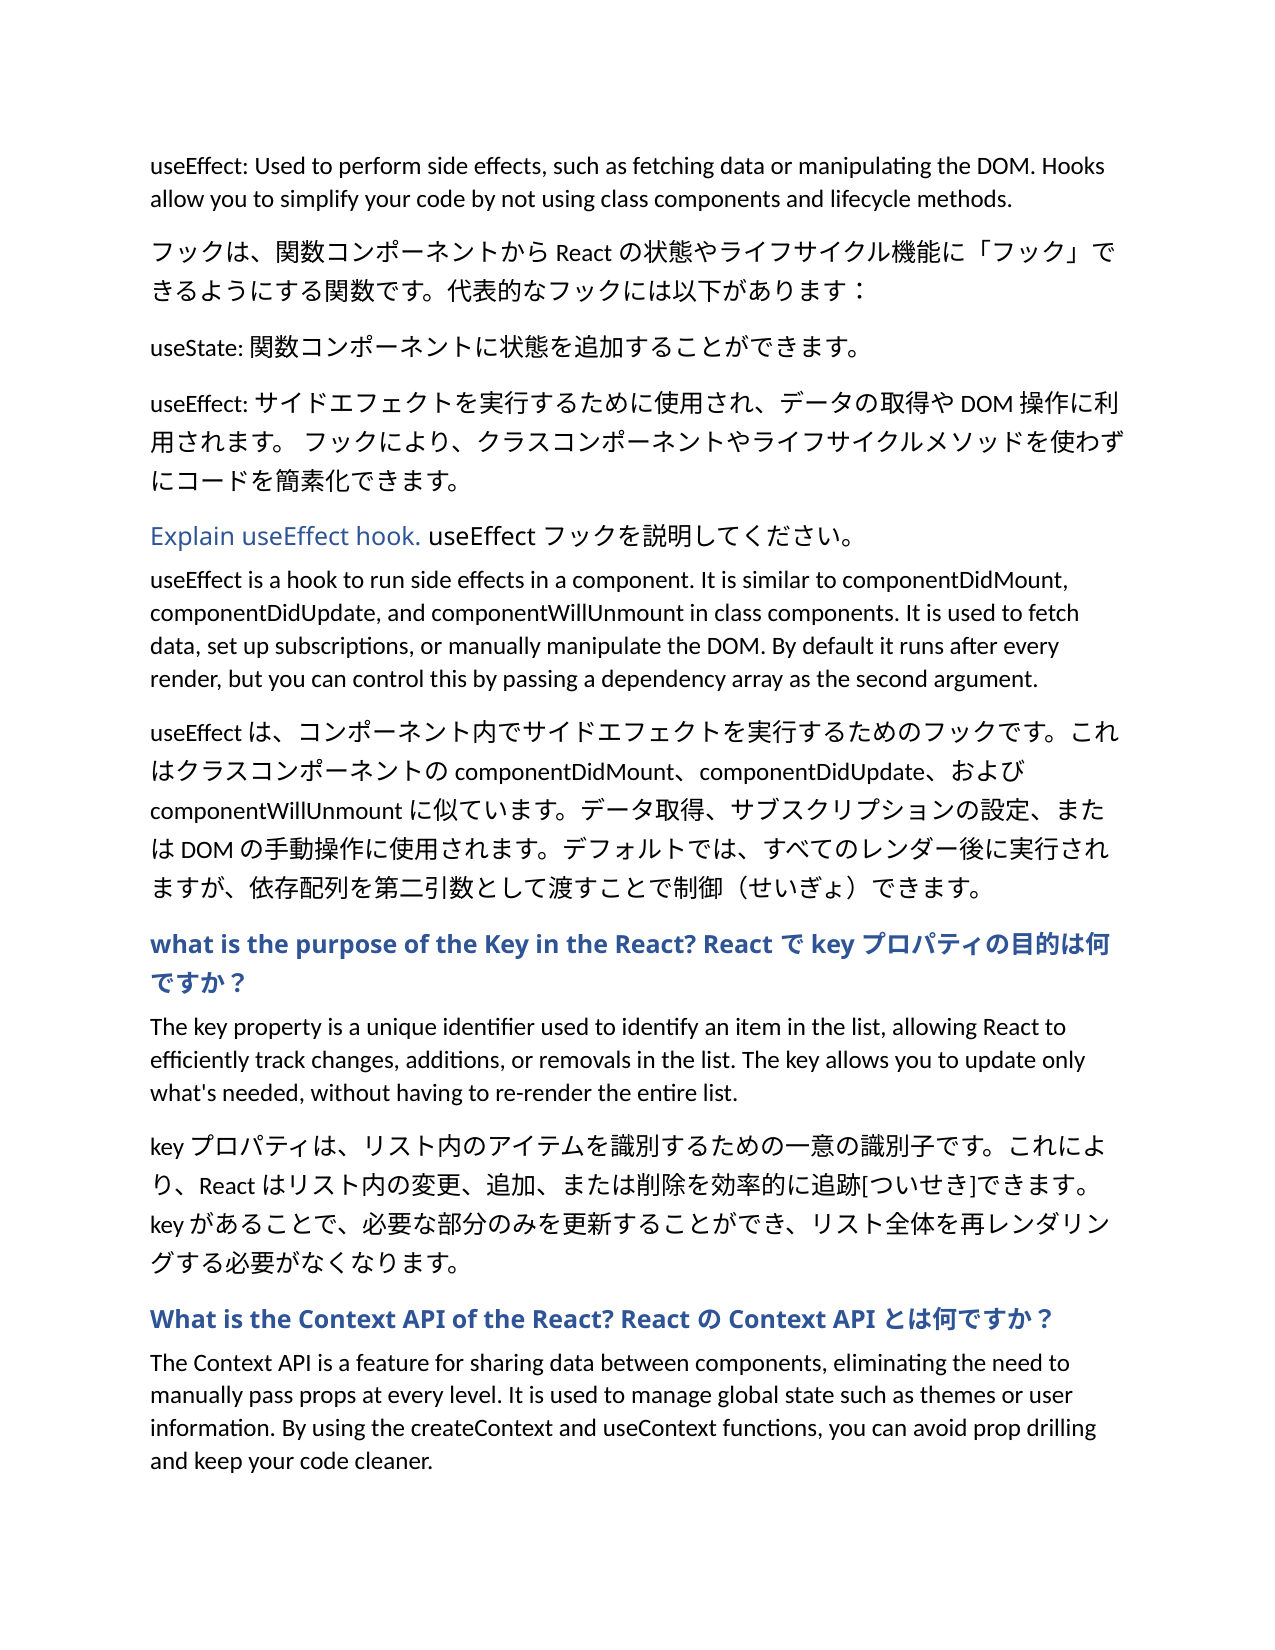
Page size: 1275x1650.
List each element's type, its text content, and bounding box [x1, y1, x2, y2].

text useEffectは、コンポーネント内でサイドエフェクトを実行するためのフックです。これはクラスコンポーネントのcomponentDidMount、componentDidUpdate、およびcomponentWillUnmountに似ています。データ取得、サブスクリプションの設定、または DOM の手動操作に使用されます。デフォルトでは、すべてのレンダー後に実行されますが、依存配列を第二引数として渡すことで制御（せいぎょ）できます。 [150, 713, 1125, 905]
subtitle Explain useEffect hook. useEffect フックを説明してください。 [150, 517, 1125, 553]
text The Context API is a feature for sharing data between components, eliminating the need to manually pass props at every level. It is used to manage global state such as themes or user information. By using the createContext and useContext functions, you can avoid prop drilling and keep your code cleaner. [150, 1347, 1125, 1476]
text useEffect: サイドエフェクトを実行するために使用され、データの取得や DOM 操作に利用されます。 フックにより、クラスコンポーネントやライフサイクルメソッドを使わずにコードを簡素化できます。 [150, 383, 1125, 497]
subtitle What is the Context API of the React? React の Context API とは何ですか？ [150, 1299, 1125, 1336]
text useEffect: Used to perform side effects, such as fetching data or manipulating the DOM. Hooks allow you to simplify your code by not using class components and lifecycle methods. [150, 150, 1125, 213]
text useState: 関数コンポーネントに状態を追加することができます。 [150, 327, 1125, 363]
text The key property is a unique identifier used to identify an item in the list, allowing React to efficiently track changes, additions, or removals in the list. The key allows you to update only what's needed, without having to re-render the entire list. [150, 1011, 1125, 1107]
text useEffect is a hook to run side effects in a component. It is similar to componentDidMount, componentDidUpdate, and componentWillUnmount in class components. It is used to fetch data, set up subscriptions, or manually manipulate the DOM. By default it runs after every render, but you can control this by passing a dependency array as the second argument. [150, 564, 1125, 693]
text フックは、関数コンポーネントから React の状態やライフサイクル機能に「フック」できるようにする関数です。代表的なフックには以下があります： [150, 232, 1125, 308]
subtitle what is the purpose of the Key in the React? React で key プロパティの目的は何ですか？ [150, 924, 1125, 1000]
text keyプロパティは、リスト内のアイテムを識別するための一意の識別子です。これにより、React はリスト内の変更、追加、または削除を効率的に追跡[ついせき]できます。keyがあることで、必要な部分のみを更新することができ、リスト全体を再レンダリングする必要がなくなります。 [150, 1126, 1125, 1280]
